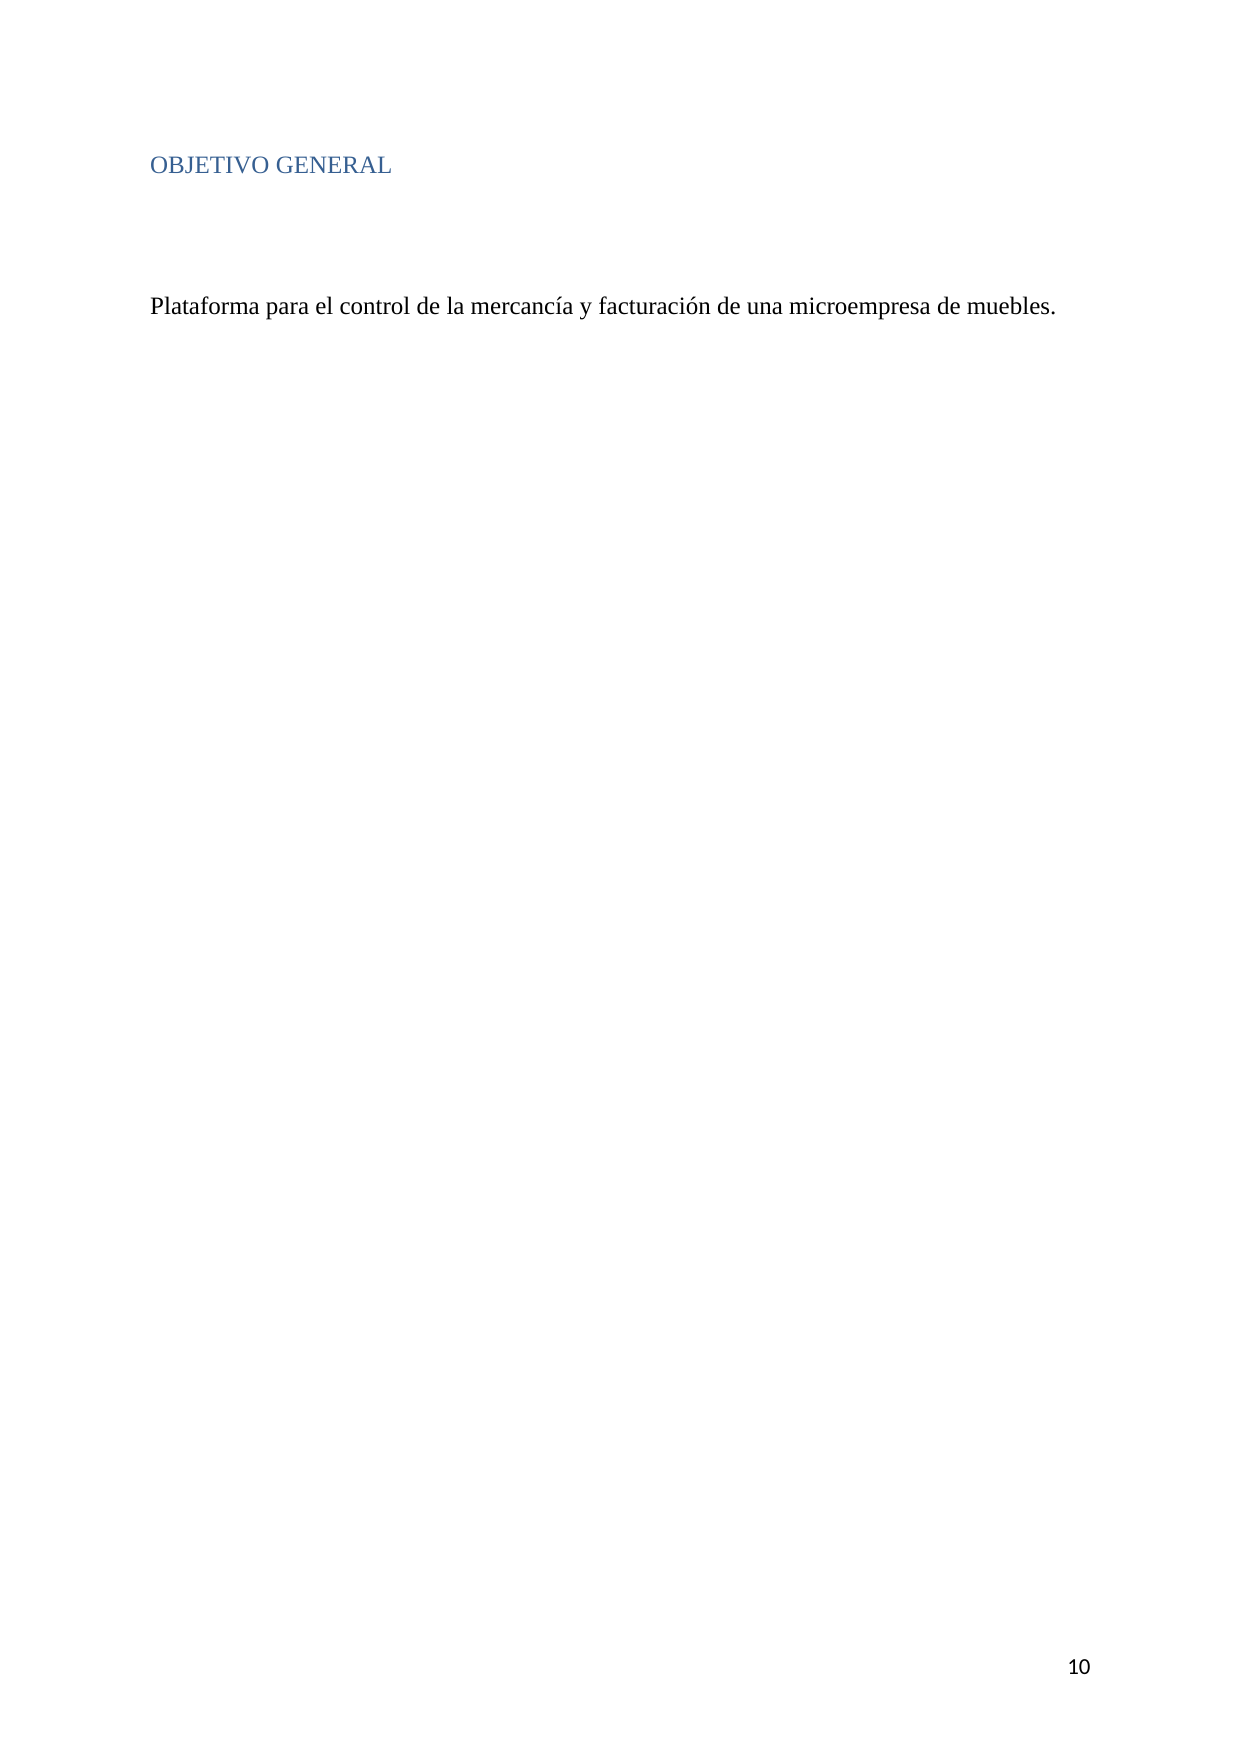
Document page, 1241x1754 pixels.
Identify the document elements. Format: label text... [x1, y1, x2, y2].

subtitle OBJETIVO GENERAL [150, 150, 1090, 179]
text Plataforma para el control de la mercancía y facturación de una microempresa de muebles. [150, 291, 1090, 319]
